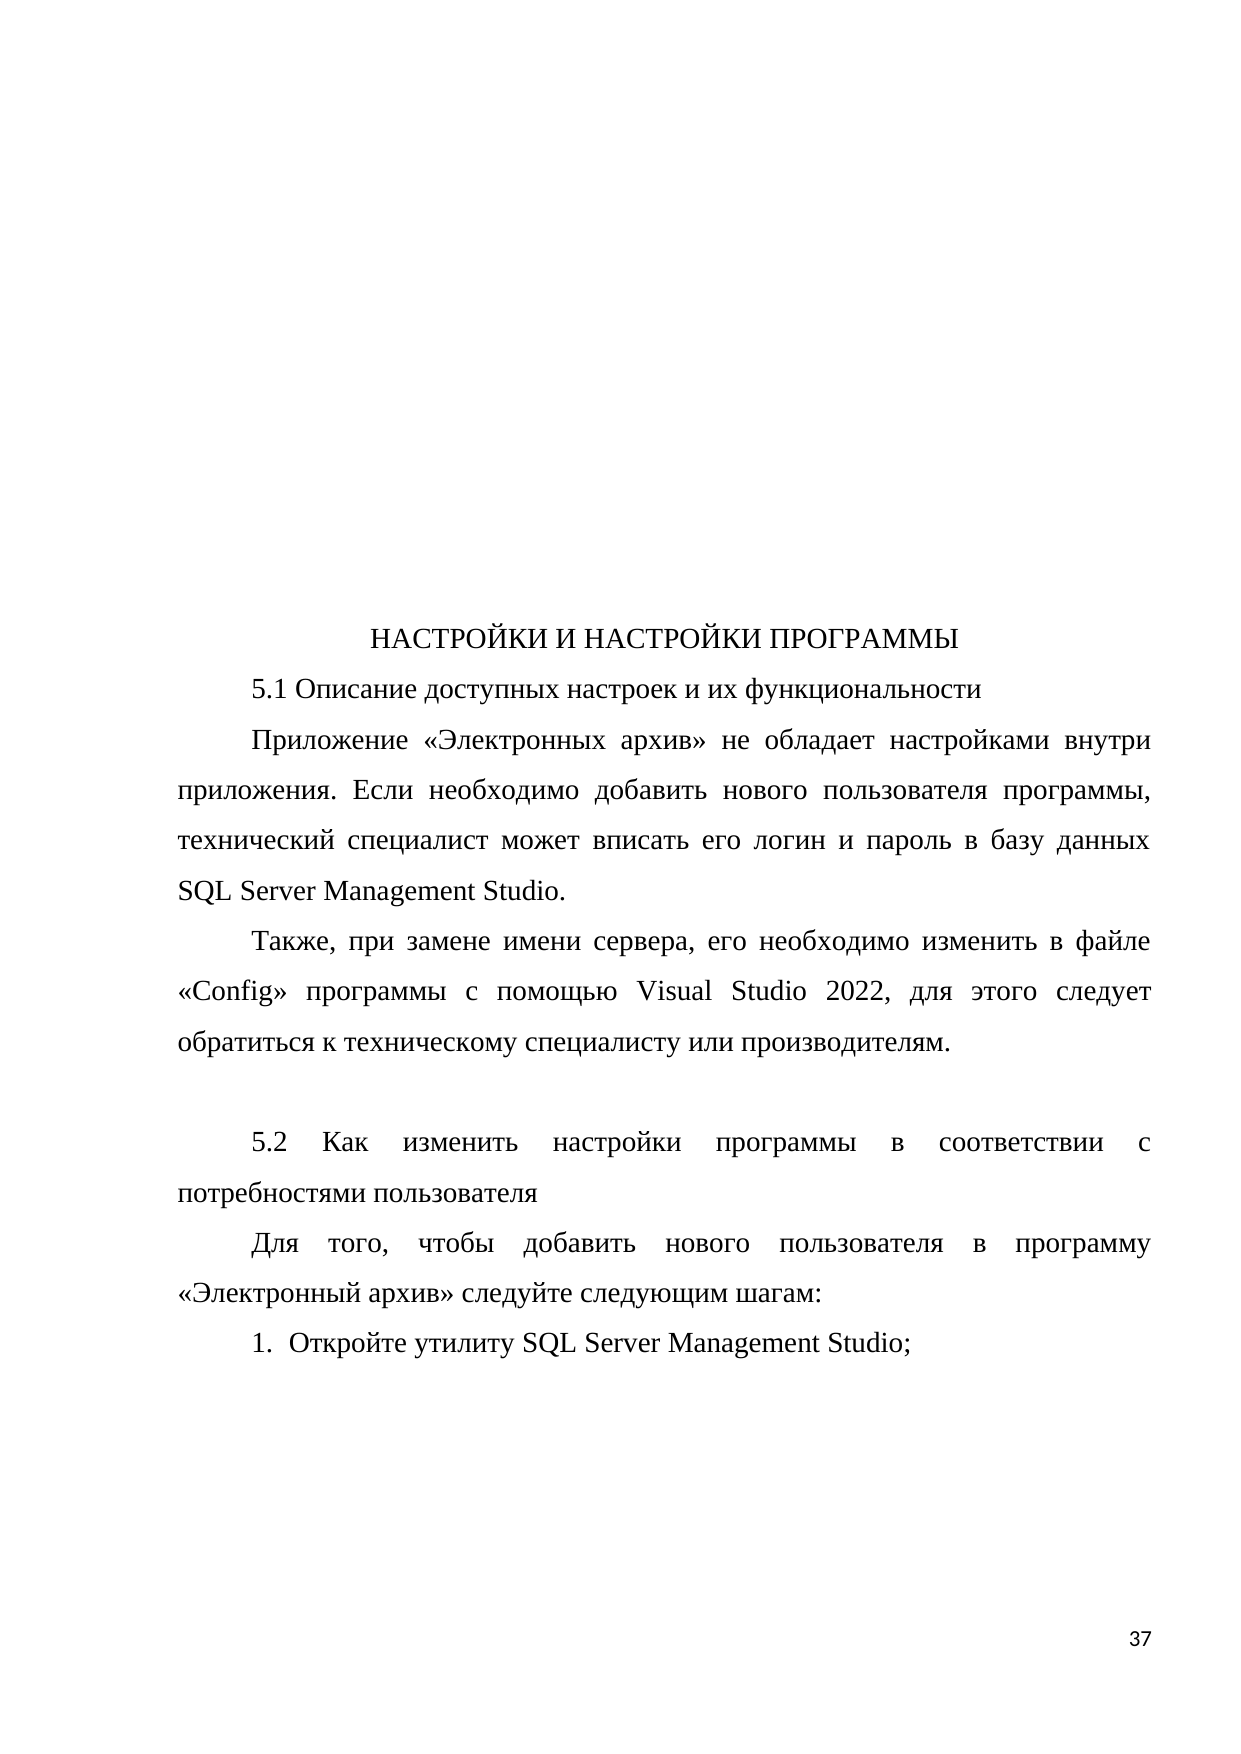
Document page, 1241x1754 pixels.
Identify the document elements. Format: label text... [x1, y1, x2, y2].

list Описание доступных настроек и их функциональности [251, 672, 1152, 705]
text Также, при замене имени сервера, его необходимо изменить в файле «Config» программы с помощью Visual Studio 2022, для этого следует обратиться к техническому специалисту или производителям. [177, 923, 1152, 1057]
text Приложение «Электронных архив» не обладает настройками внутри приложения. Если необходимо добавить нового пользователя программы, технический специалист может вписать его логин и пароль в базу данных SQL Server Management Studio. [177, 722, 1152, 906]
list Откройте утилиту SQL Server Management Studio; [251, 1326, 1152, 1359]
text 5.2 Как изменить настройки программы в соответствии с потребностями пользователя [177, 1124, 1152, 1208]
text НАСТРОЙКИ И НАСТРОЙКИ ПРОГРАММЫ [177, 621, 1152, 655]
text Для того, чтобы добавить нового пользователя в программу «Электронный архив» следуйте следующим шагам: [177, 1225, 1152, 1309]
